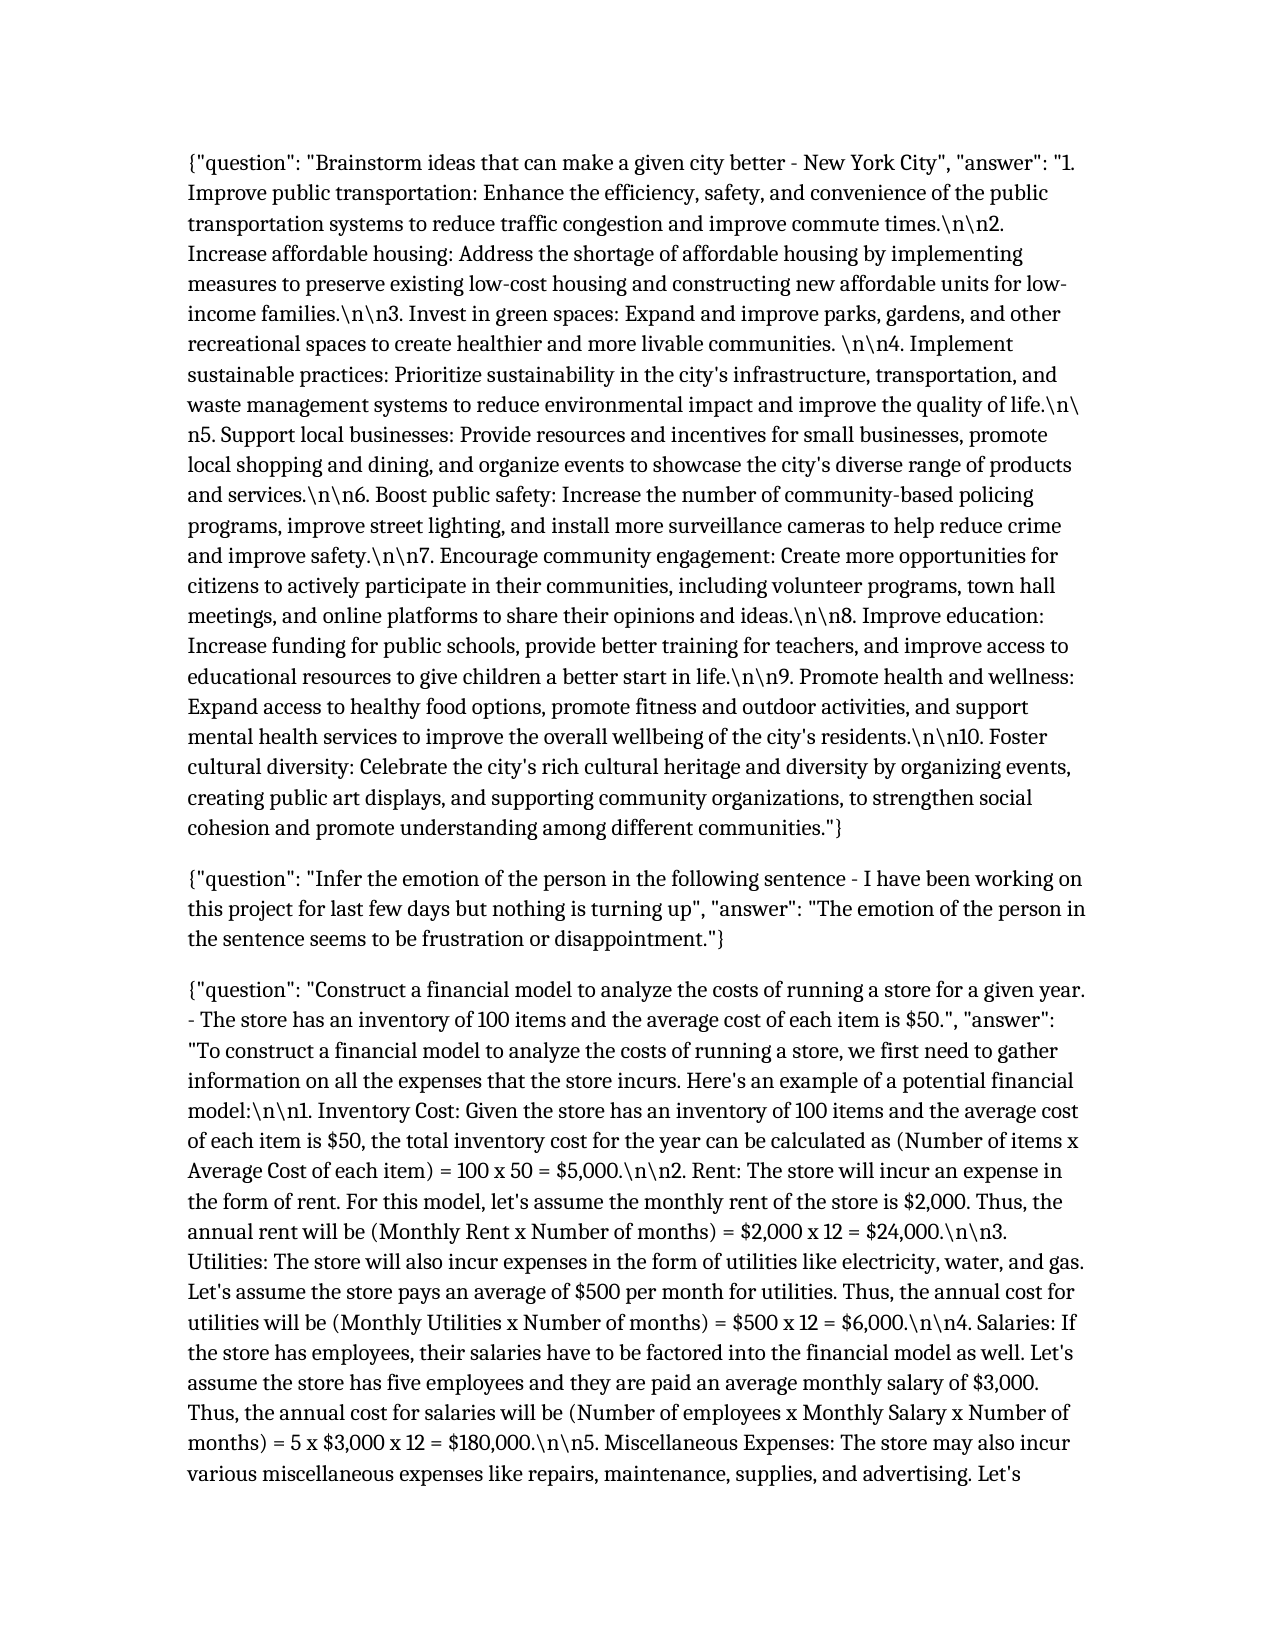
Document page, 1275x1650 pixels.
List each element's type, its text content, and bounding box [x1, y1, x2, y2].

text {"question": "Brainstorm ideas that can make a given city better - New York City", "answer": "1. Improve public transportation: Enhance the efficiency, safety, and convenience of the public transportation systems to reduce traffic congestion and improve commute times.\n\n2. Increase affordable housing: Address the shortage of affordable housing by implementing measures to preserve existing low-cost housing and constructing new affordable units for low-income families.\n\n3. Invest in green spaces: Expand and improve parks, gardens, and other recreational spaces to create healthier and more livable communities. \n\n4. Implement sustainable practices: Prioritize sustainability in the city's infrastructure, transportation, and waste management systems to reduce environmental impact and improve the quality of life.\n\n5. Support local businesses: Provide resources and incentives for small businesses, promote local shopping and dining, and organize events to showcase the city's diverse range of products and services.\n\n6. Boost public safety: Increase the number of community-based policing programs, improve street lighting, and install more surveillance cameras to help reduce crime and improve safety.\n\n7. Encourage community engagement: Create more opportunities for citizens to actively participate in their communities, including volunteer programs, town hall meetings, and online platforms to share their opinions and ideas.\n\n8. Improve education: Increase funding for public schools, provide better training for teachers, and improve access to educational resources to give children a better start in life.\n\n9. Promote health and wellness: Expand access to healthy food options, promote fitness and outdoor activities, and support mental health services to improve the overall wellbeing of the city's residents.\n\n10. Foster cultural diversity: Celebrate the city's rich cultural heritage and diversity by organizing events, creating public art displays, and supporting community organizations, to strengthen social cohesion and promote understanding among different communities."} [187, 150, 1087, 841]
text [187, 977, 1087, 1487]
text {"question": "Infer the emotion of the person in the following sentence - I have been working on this project for last few days but nothing is turning up", "answer": "The emotion of the person in the sentence seems to be frustration or disappointment."} [187, 866, 1087, 952]
